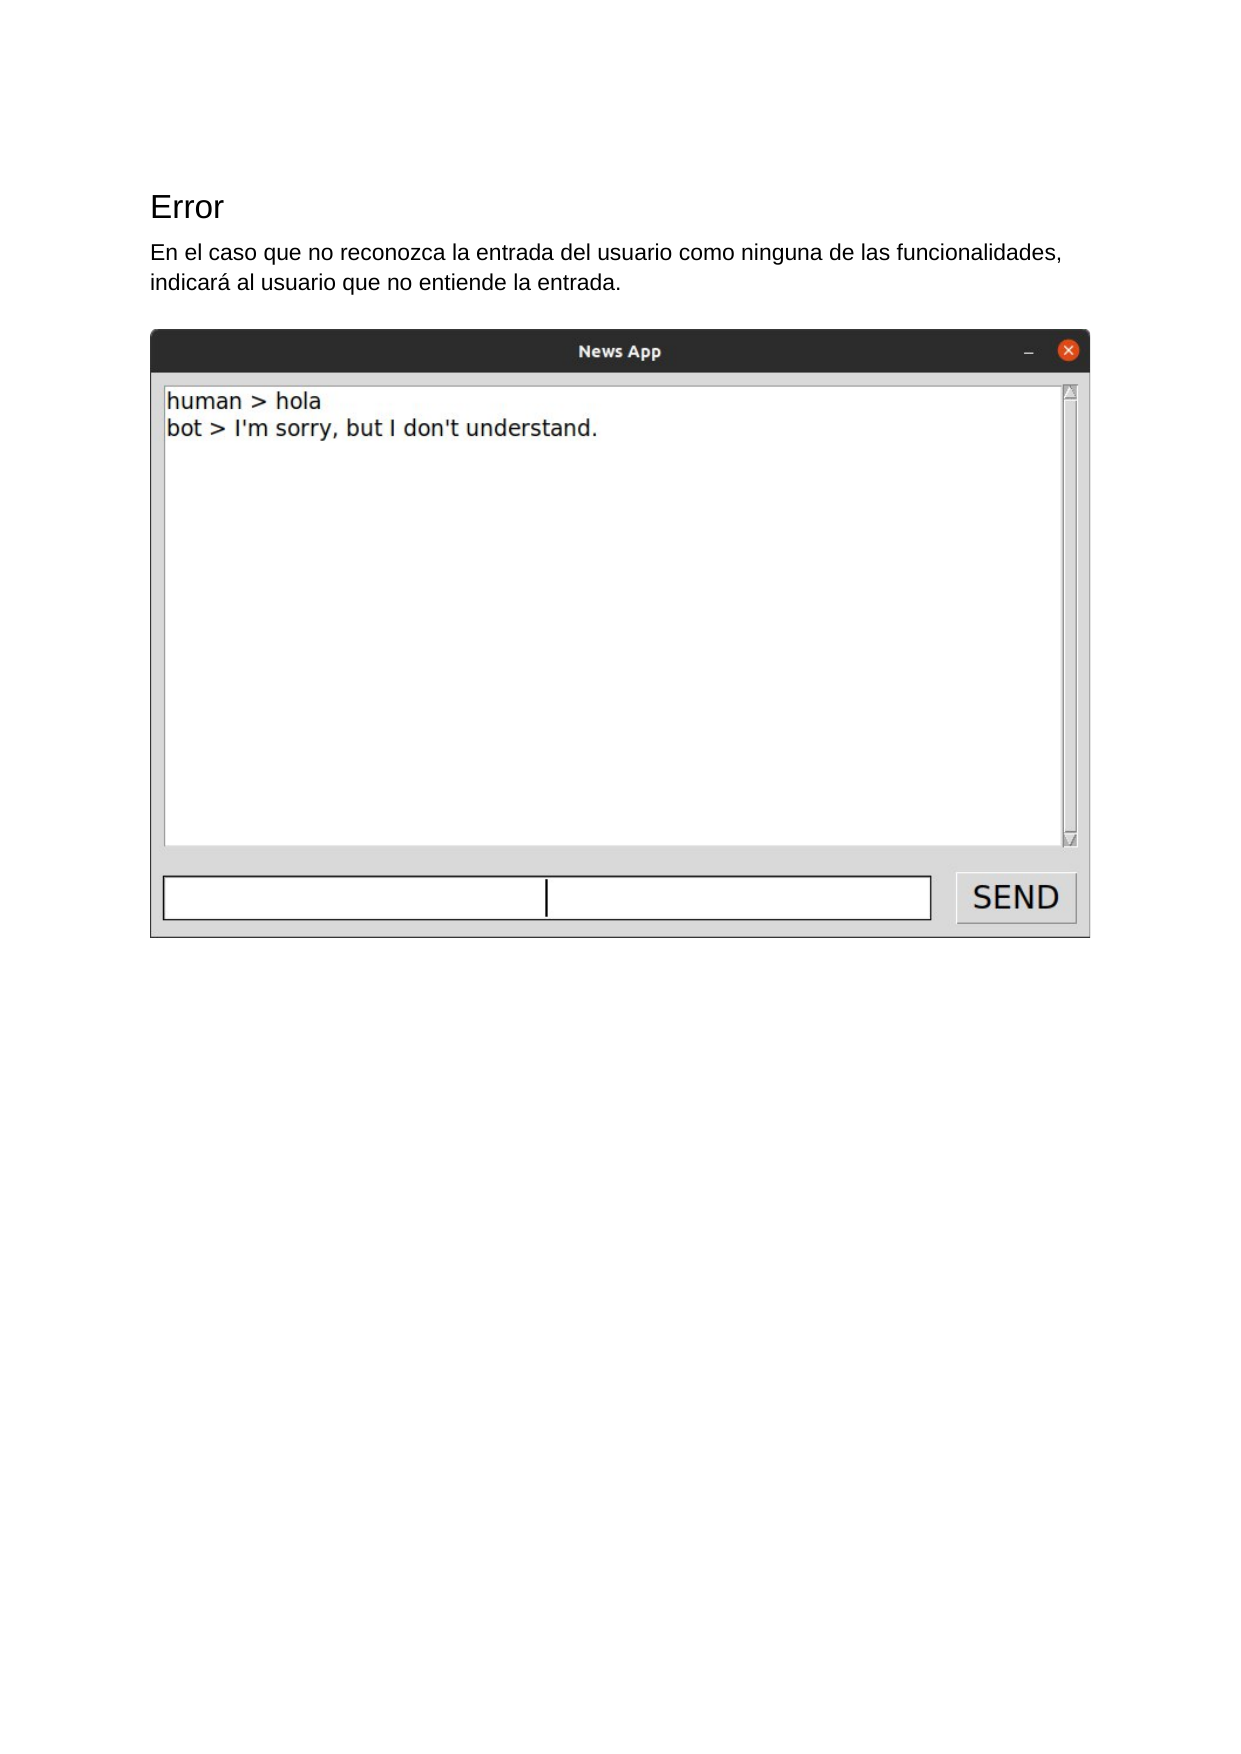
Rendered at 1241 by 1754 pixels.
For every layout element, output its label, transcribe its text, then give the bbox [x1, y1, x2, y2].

text En el caso que no reconozca la entrada del usuario como ninguna de las funcionalidades, indicará al usuario que no entiende la entrada. [150, 238, 1090, 295]
picture [150, 329, 1091, 938]
subtitle Error [150, 187, 1090, 226]
